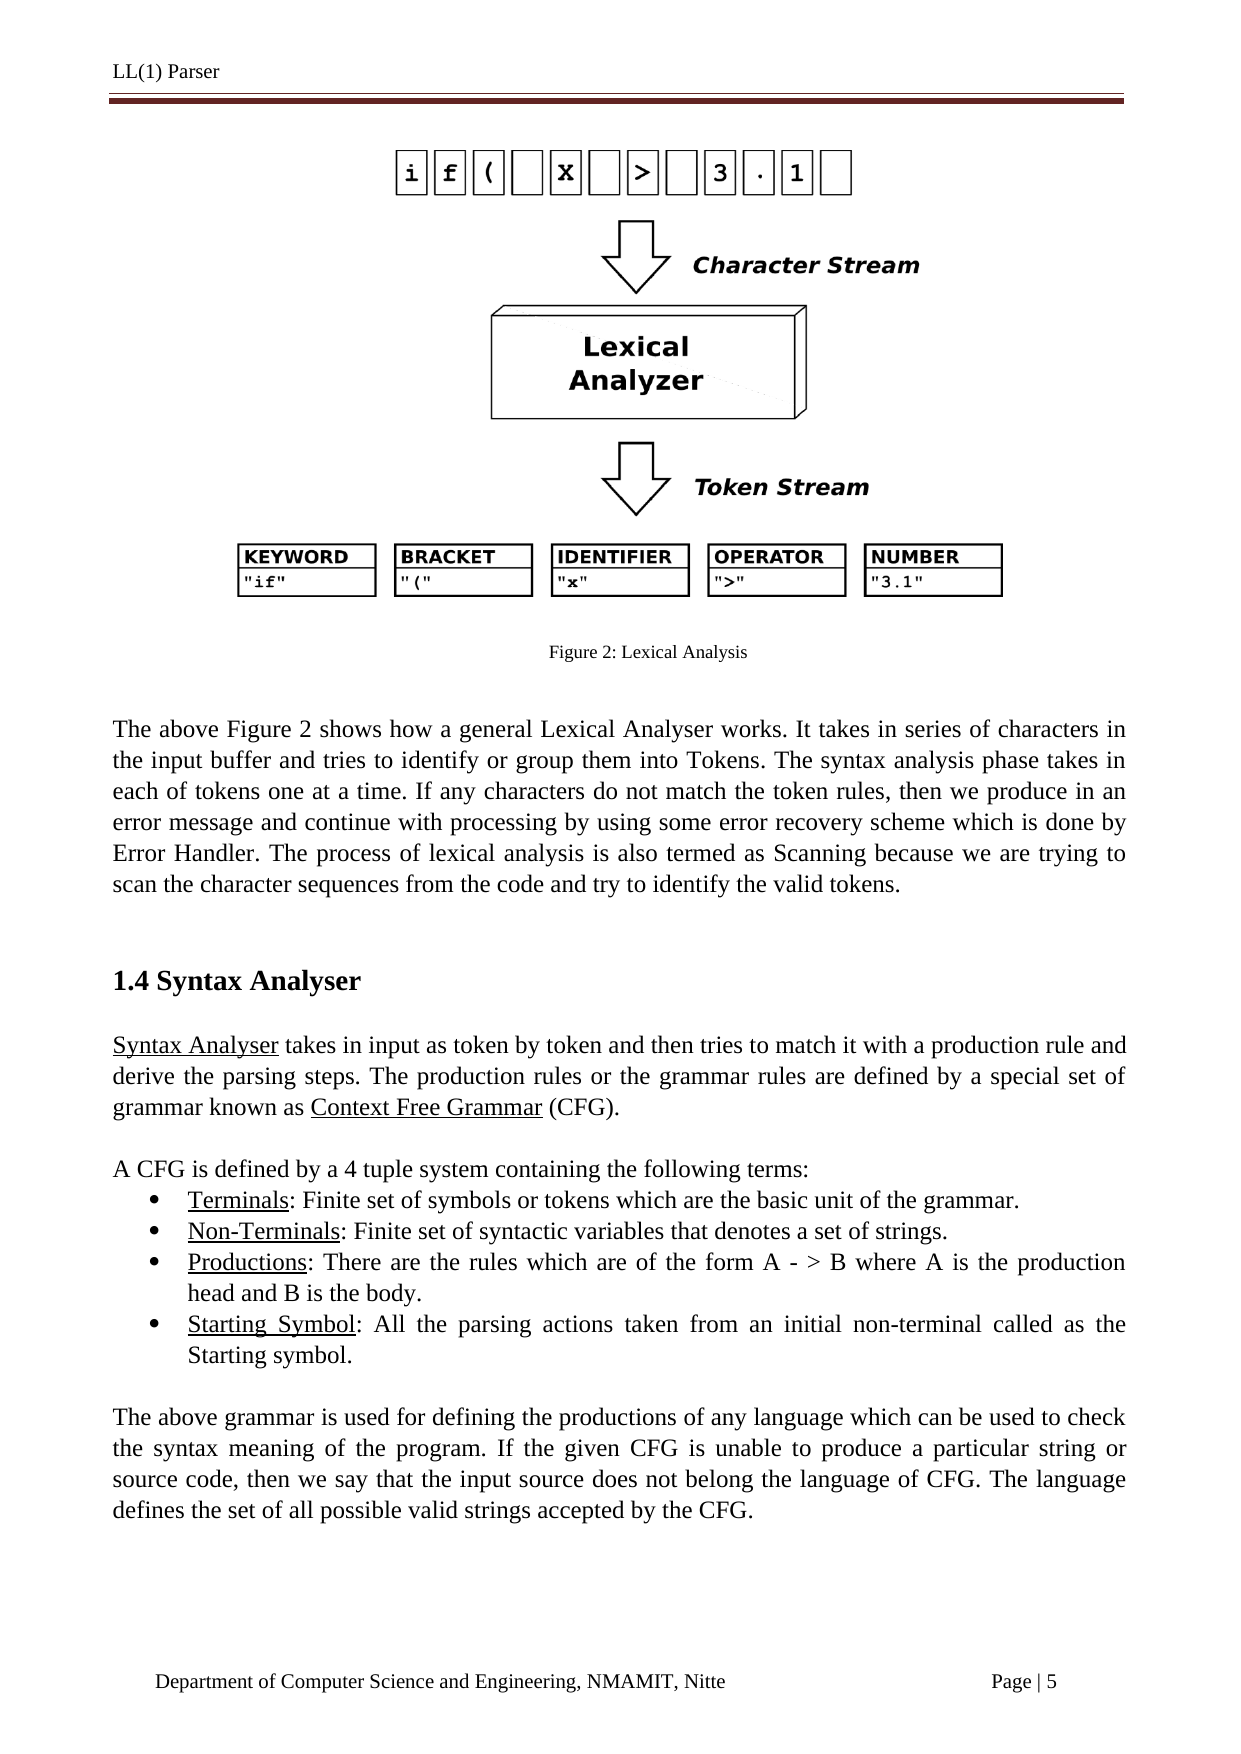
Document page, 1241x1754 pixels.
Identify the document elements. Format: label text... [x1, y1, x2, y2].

text 1.4 Syntax Analyser [112, 963, 1128, 996]
picture [237, 150, 1003, 597]
list Non-Terminals: Finite set of syntactic variables that denotes a set of strings. [150, 1216, 1128, 1245]
text Syntax Analyser takes in input as token by token and then tries to match it with a production rule and derive the parsing steps. The production rules or the grammar rules are defined by a special set of grammar known as Context Free Grammar (CFG). [112, 1030, 1128, 1121]
list Terminals: Finite set of symbols or tokens which are the basic unit of the grammar. [150, 1185, 1128, 1214]
text The above Figure 2 shows how a general Lexical Analyser works. It takes in series of characters in the input buffer and tries to identify or group them into Tokens. The syntax analysis phase takes in each of tokens one at a time. If any characters do not match the token rules, then we produce in an error message and continue with processing by using some error recovery scheme which is done by Error Handler. The process of lexical analysis is also termed as Scanning because we are trying to scan the character sequences from the code and try to identify the valid tokens. [112, 714, 1128, 898]
text The above grammar is used for defining the productions of any language which can be used to check the syntax meaning of the program. If the given CFG is unable to produce a particular string or source code, then we say that the input source does not belong the language of CFG. The language defines the set of all possible valid strings accepted by the CFG. [112, 1402, 1128, 1524]
text A CFG is defined by a 4 tuple system containing the following terms: [112, 1154, 1128, 1183]
list Starting Symbol: All the parsing actions taken from an initial non-terminal called as the Starting symbol. [150, 1309, 1128, 1369]
list Productions: There are the rules which are of the form A - > B where A is the production head and B is the body. [150, 1247, 1128, 1307]
text Figure 2: Lexical Analysis [239, 641, 1057, 662]
